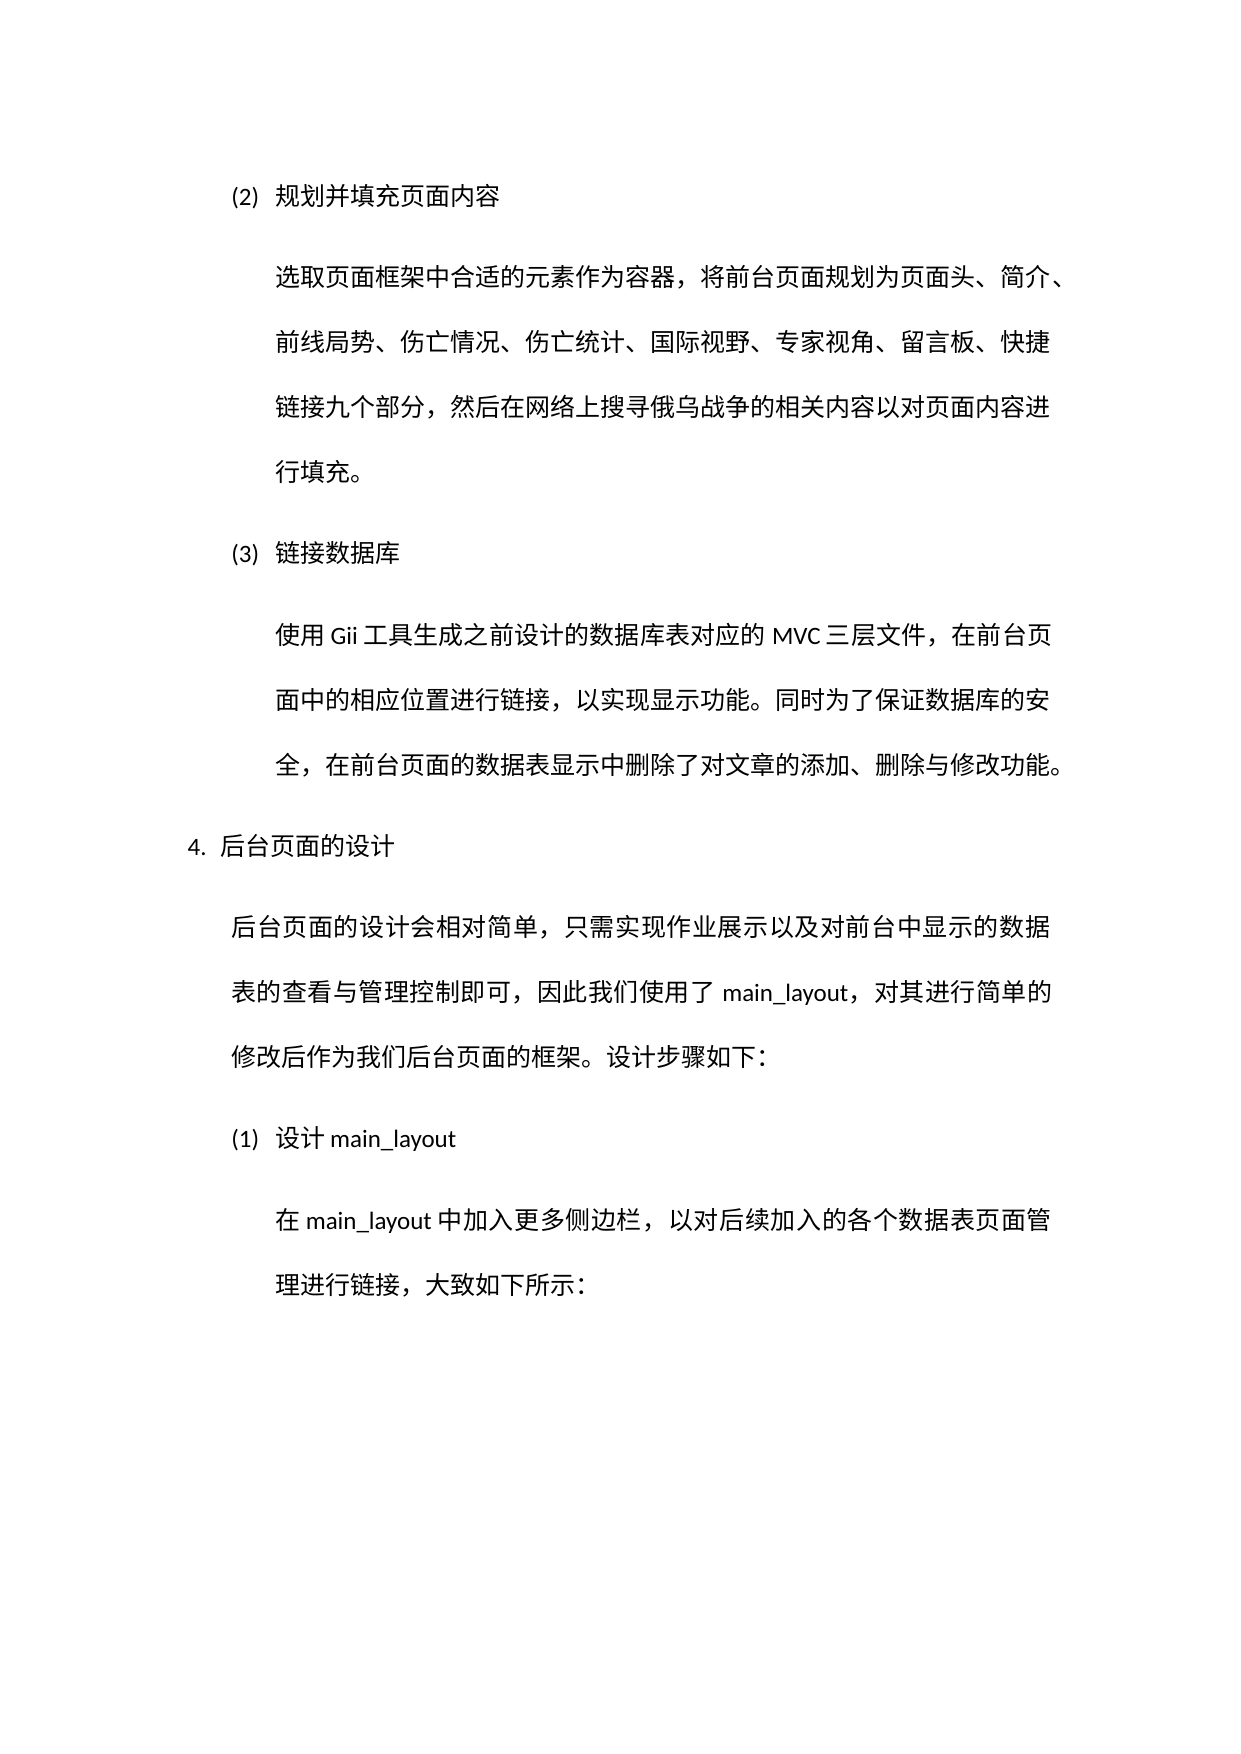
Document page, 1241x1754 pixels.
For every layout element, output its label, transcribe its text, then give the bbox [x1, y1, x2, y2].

text 后台页面的设计会相对简单，只需实现作业展示以及对前台中显示的数据表的查看与管理控制即可，因此我们使用了main_layout，对其进行简单的修改后作为我们后台页面的框架。设计步骤如下： [231, 893, 1053, 1088]
list 后台页面的设计 [187, 812, 1053, 877]
list 规划并填充页面内容 [231, 162, 1053, 227]
list 设计main_layout [231, 1104, 1053, 1169]
list 使用Gii工具生成之前设计的数据库表对应的MVC三层文件，在前台页面中的相应位置进行链接，以实现显示功能。同时为了保证数据库的安全，在前台页面的数据表显示中删除了对文章的添加、删除与修改功能。 [275, 601, 1053, 796]
text 在main_layout中加入更多侧边栏，以对后续加入的各个数据表页面管理进行链接，大致如下所示： [275, 1186, 1053, 1316]
list 链接数据库 [231, 519, 1053, 584]
text 选取页面框架中合适的元素作为容器，将前台页面规划为页面头、简介、前线局势、伤亡情况、伤亡统计、国际视野、专家视角、留言板、快捷链接九个部分，然后在网络上搜寻俄乌战争的相关内容以对页面内容进行填充。 [275, 243, 1053, 503]
